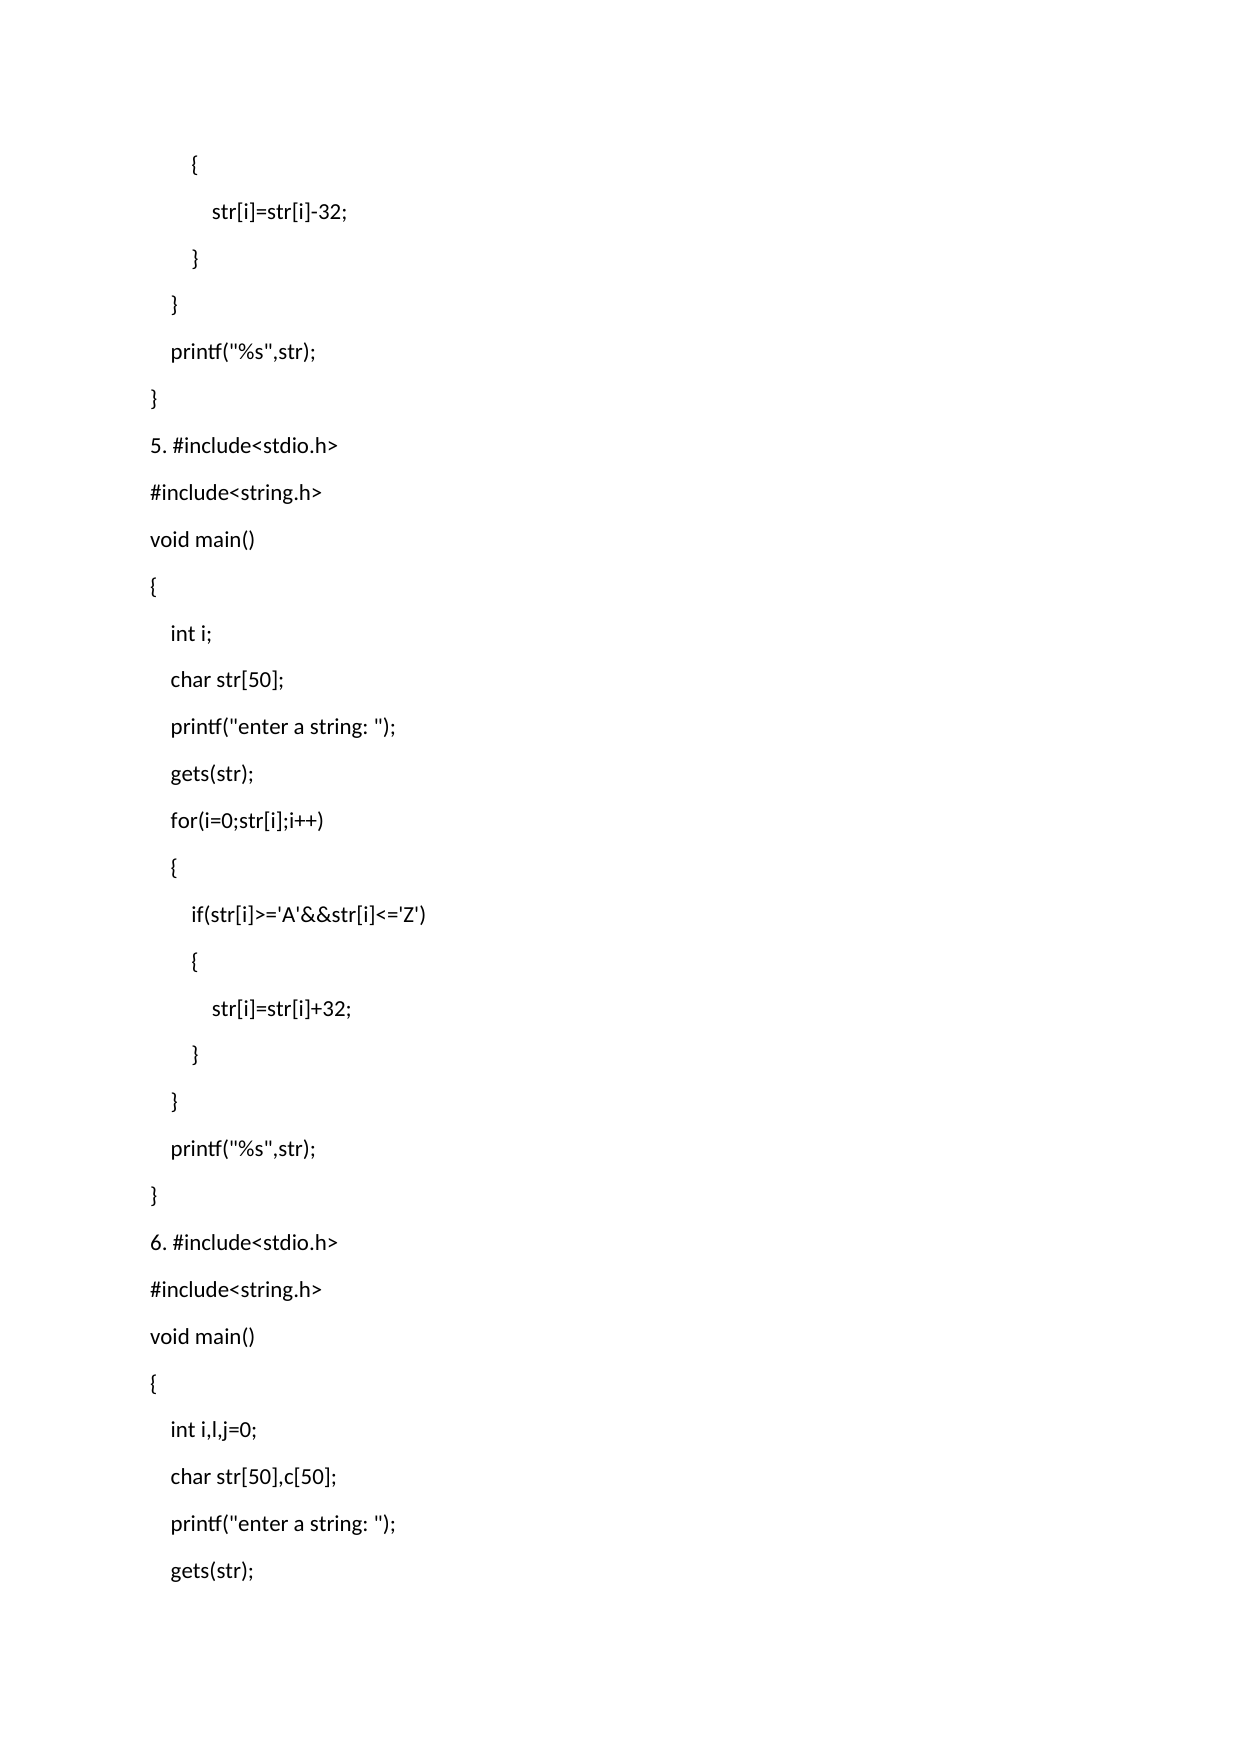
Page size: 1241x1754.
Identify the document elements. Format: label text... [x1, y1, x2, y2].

text { [150, 1369, 1090, 1397]
text 6. #include<stdio.h> [150, 1228, 1090, 1256]
text { [150, 853, 1090, 881]
text printf("enter a string: "); [150, 712, 1090, 741]
text } [150, 1087, 1090, 1116]
text } [150, 1181, 1090, 1209]
text #include<string.h> [150, 1275, 1090, 1303]
text } [150, 244, 1090, 272]
text gets(str); [150, 1556, 1090, 1584]
text printf("%s",str); [150, 337, 1090, 366]
text void main() [150, 1322, 1090, 1350]
text char str[50],c[50]; [150, 1462, 1090, 1491]
text } [150, 1041, 1090, 1069]
text char str[50]; [150, 666, 1090, 694]
text gets(str); [150, 759, 1090, 787]
text printf("%s",str); [150, 1134, 1090, 1162]
text str[i]=str[i]+32; [150, 994, 1090, 1022]
text } [150, 291, 1090, 319]
text str[i]=str[i]-32; [150, 197, 1090, 225]
text void main() [150, 525, 1090, 553]
text int i,l,j=0; [150, 1416, 1090, 1444]
text int i; [150, 619, 1090, 647]
text printf("enter a string: "); [150, 1509, 1090, 1537]
text { [150, 572, 1090, 600]
text } [150, 384, 1090, 412]
text #include<string.h> [150, 478, 1090, 506]
text if(str[i]>='A'&&str[i]<='Z') [150, 900, 1090, 928]
text { [150, 947, 1090, 975]
text 5. #include<stdio.h> [150, 431, 1090, 459]
text for(i=0;str[i];i++) [150, 806, 1090, 834]
text { [150, 150, 1090, 178]
